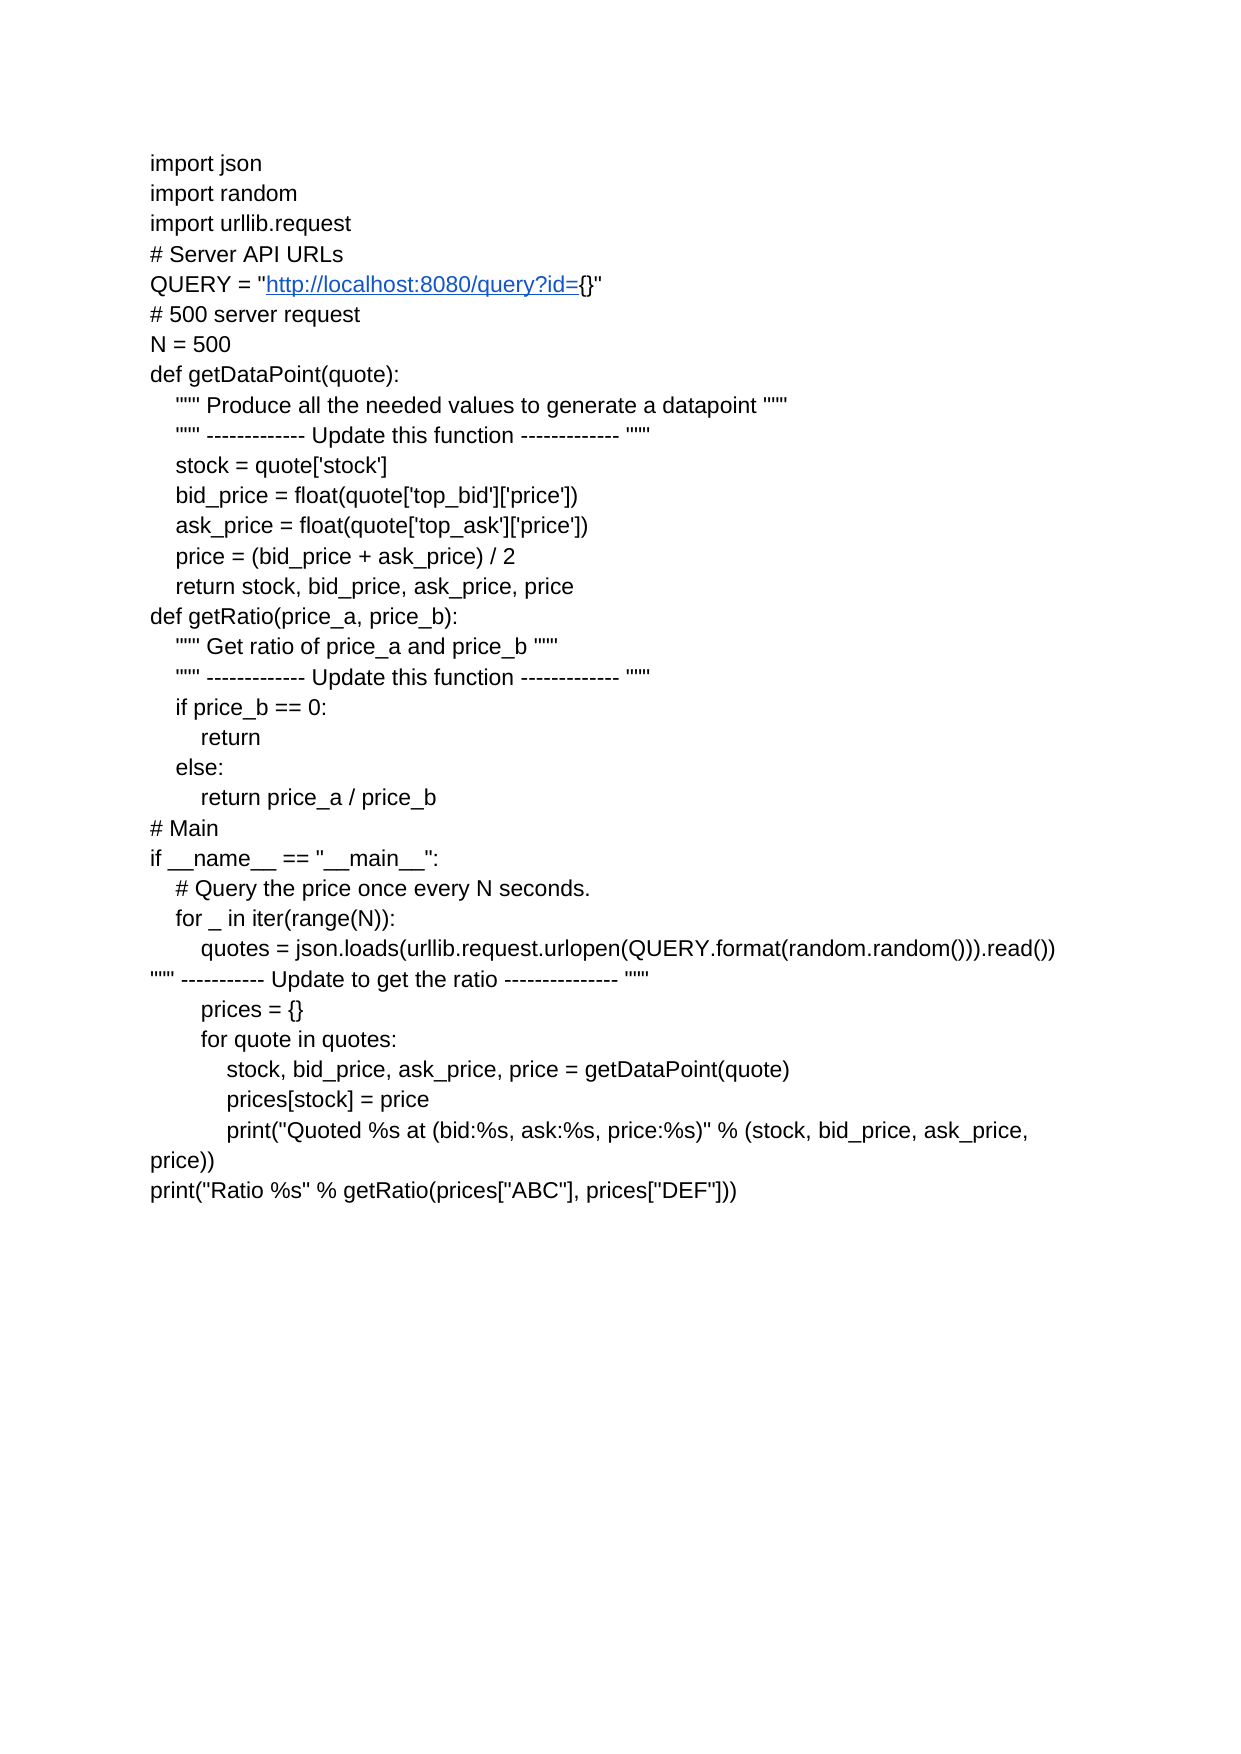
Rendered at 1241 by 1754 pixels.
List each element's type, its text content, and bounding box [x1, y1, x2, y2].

text import random [150, 180, 1090, 207]
text """ ------------- Update this function ------------- """ [150, 422, 1090, 448]
text def getDataPoint(quote): [150, 361, 1090, 388]
text # Query the price once every N seconds. [150, 875, 1090, 901]
text for quote in quotes: [150, 1026, 1090, 1052]
text # Main [150, 814, 1090, 841]
text """ ------------- Update this function ------------- """ [150, 663, 1090, 690]
text """ Produce all the needed values to generate a datapoint """ [150, 392, 1090, 418]
text # 500 server request [150, 301, 1090, 327]
text import urllib.request [150, 210, 1090, 237]
text stock = quote['stock'] [150, 452, 1090, 478]
text N = 500 [150, 331, 1090, 358]
text else: [150, 754, 1090, 781]
text if price_b == 0: [150, 694, 1090, 720]
text prices[stock] = price [150, 1086, 1090, 1113]
text def getRatio(price_a, price_b): [150, 603, 1090, 629]
text print("Ratio %s" % getRatio(prices["ABC"], prices["DEF"])) [150, 1177, 1090, 1203]
text """ ----------- Update to get the ratio --------------- """ [150, 966, 1090, 992]
text # Server API URLs [150, 241, 1090, 267]
text price = (bid_price + ask_price) / 2 [150, 543, 1090, 569]
text QUERY = "http://localhost:8080/query?id={}" [150, 271, 1090, 297]
text return [150, 724, 1090, 750]
text print("Quoted %s at (bid:%s, ask:%s, price:%s)" % (stock, bid_price, ask_price, price)) [150, 1117, 1090, 1173]
text bid_price = float(quote['top_bid']['price']) [150, 482, 1090, 509]
text ask_price = float(quote['top_ask']['price']) [150, 512, 1090, 539]
text stock, bid_price, ask_price, price = getDataPoint(quote) [150, 1056, 1090, 1083]
text for _ in iter(range(N)): [150, 905, 1090, 932]
text if __name__ == "__main__": [150, 845, 1090, 871]
text quotes = json.loads(urllib.request.urlopen(QUERY.format(random.random())).read()) [150, 935, 1090, 962]
text return price_a / price_b [150, 784, 1090, 811]
text prices = {} [150, 996, 1090, 1022]
text import json [150, 150, 1090, 176]
text return stock, bid_price, ask_price, price [150, 573, 1090, 599]
text """ Get ratio of price_a and price_b """ [150, 633, 1090, 660]
